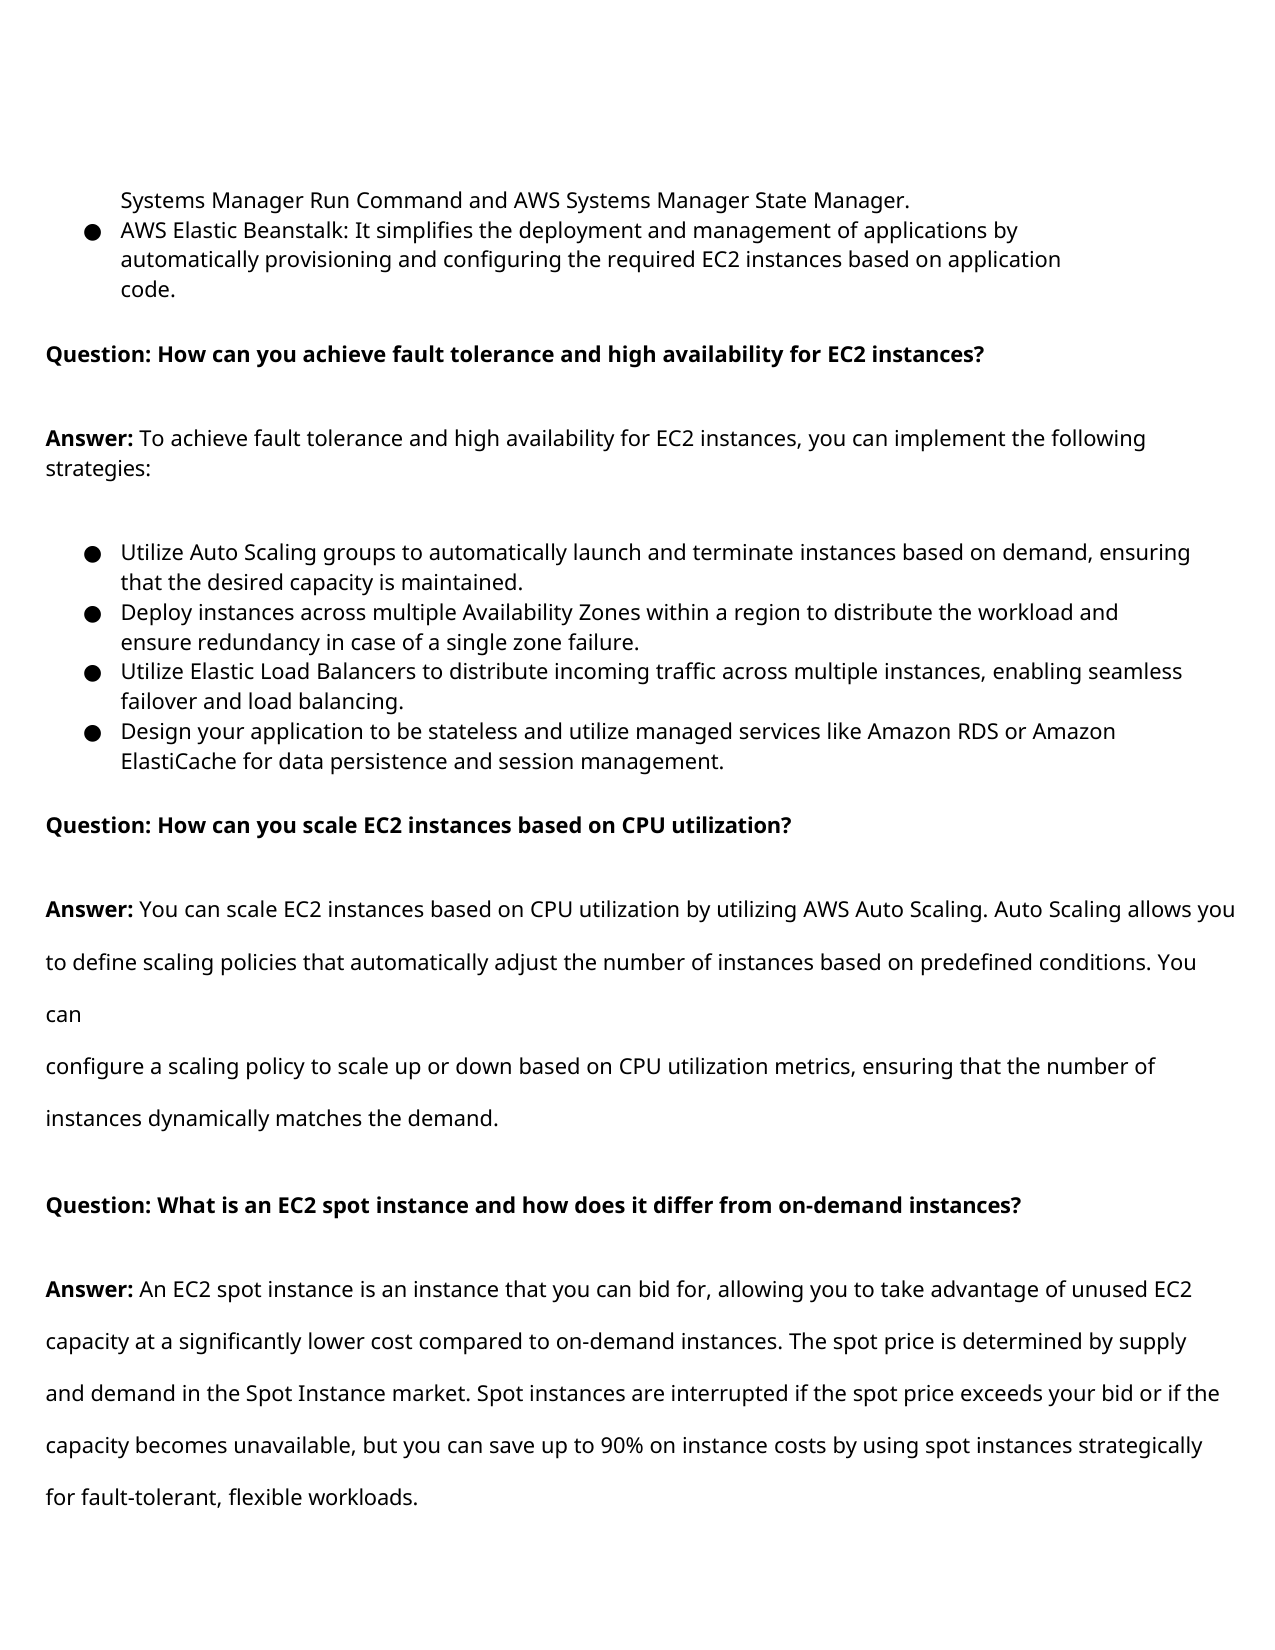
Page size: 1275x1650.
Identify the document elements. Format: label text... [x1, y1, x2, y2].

text Answer: An EC2 spot instance is an instance that you can bid for, allowing you to take advantage of unused EC2 capacity at a significantly lower cost compared to on-demand instances. The spot price is determined by supply and demand in the Spot Instance market. Spot instances are interrupted if the spot price exceeds your bid or if the capacity becomes unavailable, but you can save up to 90% on instance costs by using spot instances strategically for fault-tolerant, flexible workloads. [45, 1274, 1224, 1512]
subtitle Question: How can you achieve fault tolerance and high availability for EC2 instances? [45, 339, 1237, 368]
list AWS Elastic Beanstalk: It simplifies the deployment and management of applications by automatically provisioning and configuring the required EC2 instances based on application code. [83, 214, 1107, 304]
subtitle Question: How can you scale EC2 instances based on CPU utilization? [45, 810, 1237, 840]
text Answer: To achieve fault tolerance and high availability for EC2 instances, you can implement the following strategies: [45, 423, 1237, 483]
text Answer: You can scale EC2 instances based on CPU utilization by utilizing AWS Auto Scaling. Auto Scaling allows you to define scaling policies that automatically adjust the number of instances based on predefined conditions. You can [45, 894, 1237, 1028]
list Utilize Auto Scaling groups to automatically launch and terminate instances based on demand, ensuring that the desired capacity is maintained. [83, 537, 1206, 597]
text configure a scaling policy to scale up or down based on CPU utilization metrics, ensuring that the number of instances dynamically matches the demand. [45, 1051, 1237, 1133]
list Deploy instances across multiple Availability Zones within a region to distribute the workload and ensure redundancy in case of a single zone failure. [83, 597, 1130, 656]
text Systems Manager Run Command and AWS Systems Manager State Manager. [120, 185, 1237, 214]
list Utilize Elastic Load Balancers to distribute incoming traffic across multiple instances, enabling seamless failover and load balancing. [83, 656, 1208, 716]
subtitle Question: What is an EC2 spot instance and how does it differ from on-demand instances? [45, 1190, 1237, 1219]
list Design your application to be stateless and utilize managed services like Amazon RDS or Amazon ElastiCache for data persistence and session management. [83, 716, 1218, 775]
